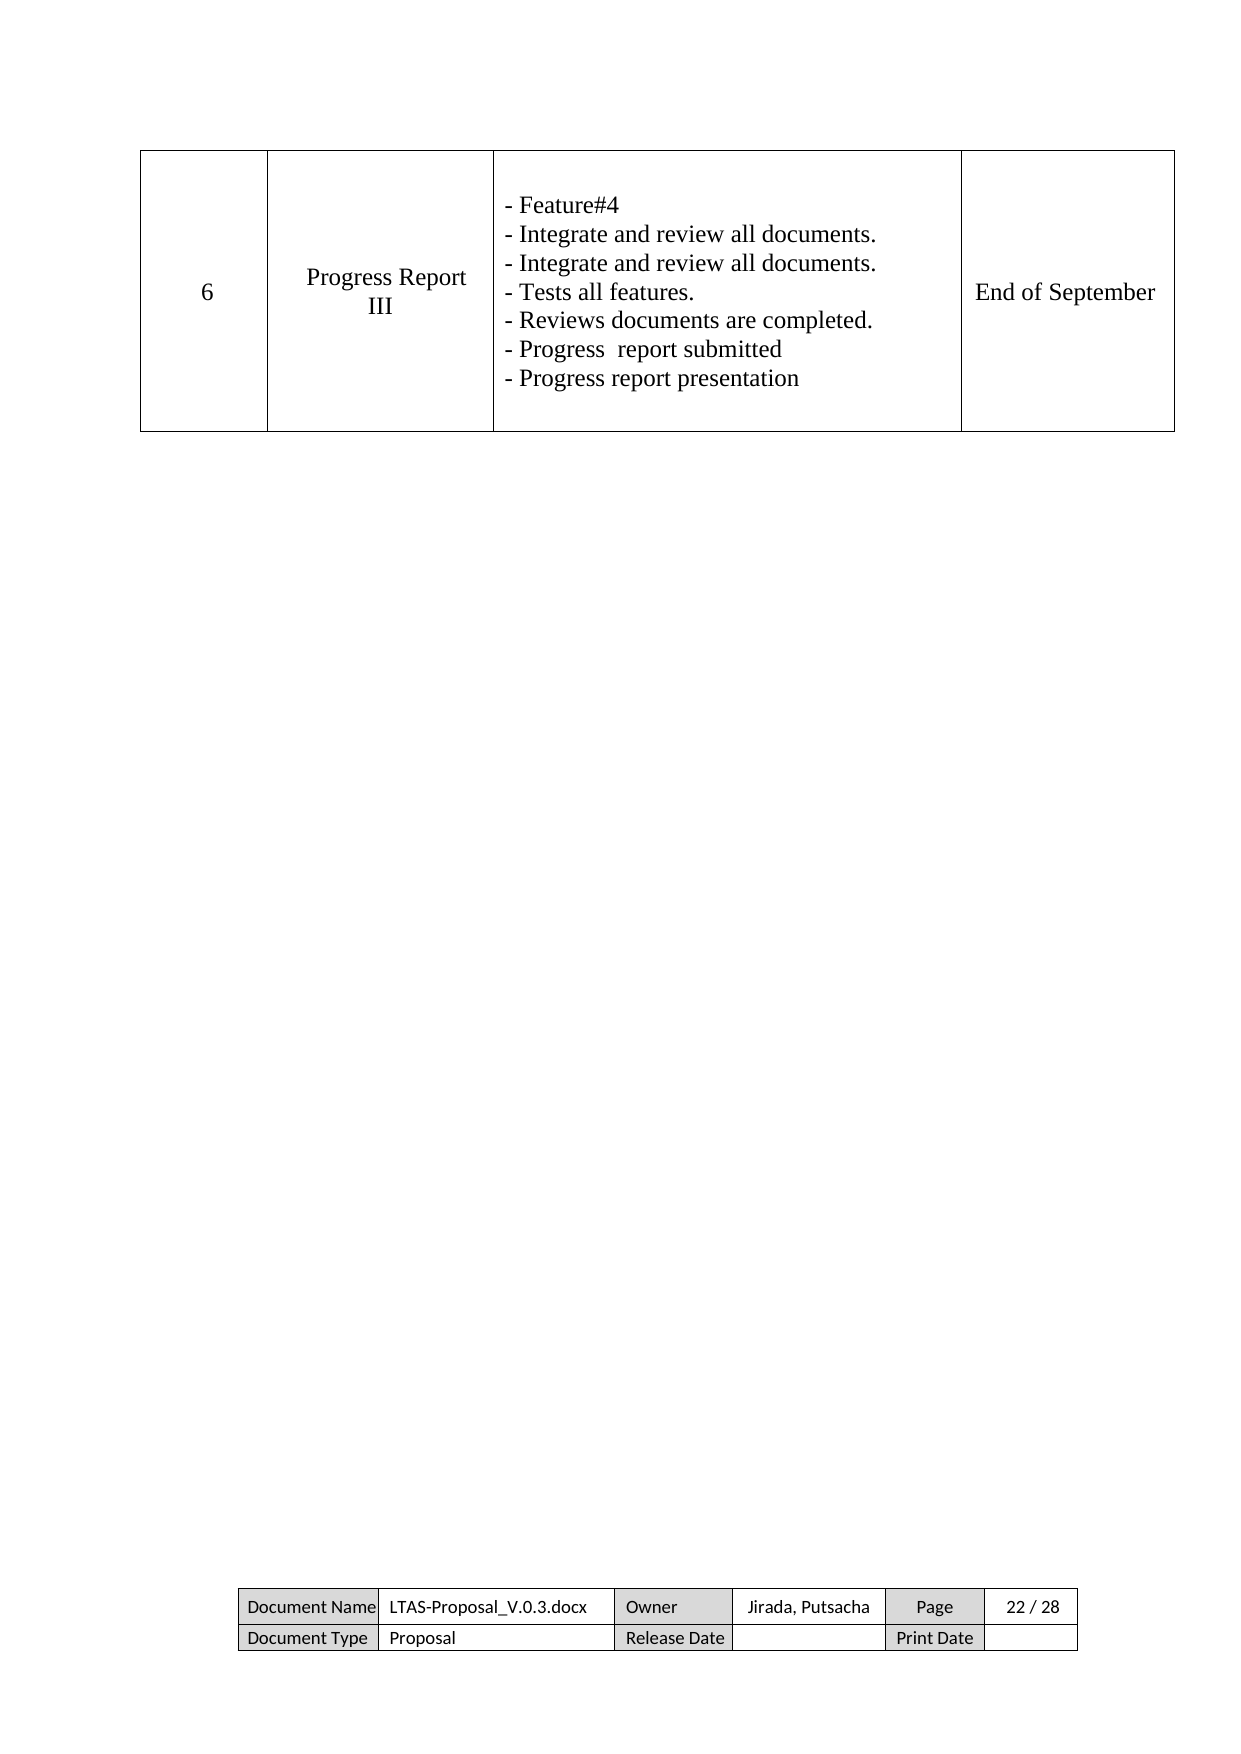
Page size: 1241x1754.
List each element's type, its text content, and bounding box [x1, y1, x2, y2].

table_cell 6 [141, 151, 267, 431]
table_cell - Feature#4 - Integrate and review all documents. - Integrate and review all documents. - Tests all features. - Reviews documents are completed. - Progress report submitted - Progress report presentation [494, 151, 961, 431]
table_cell Progress Report III [268, 151, 493, 431]
table_cell End of September [962, 151, 1174, 431]
